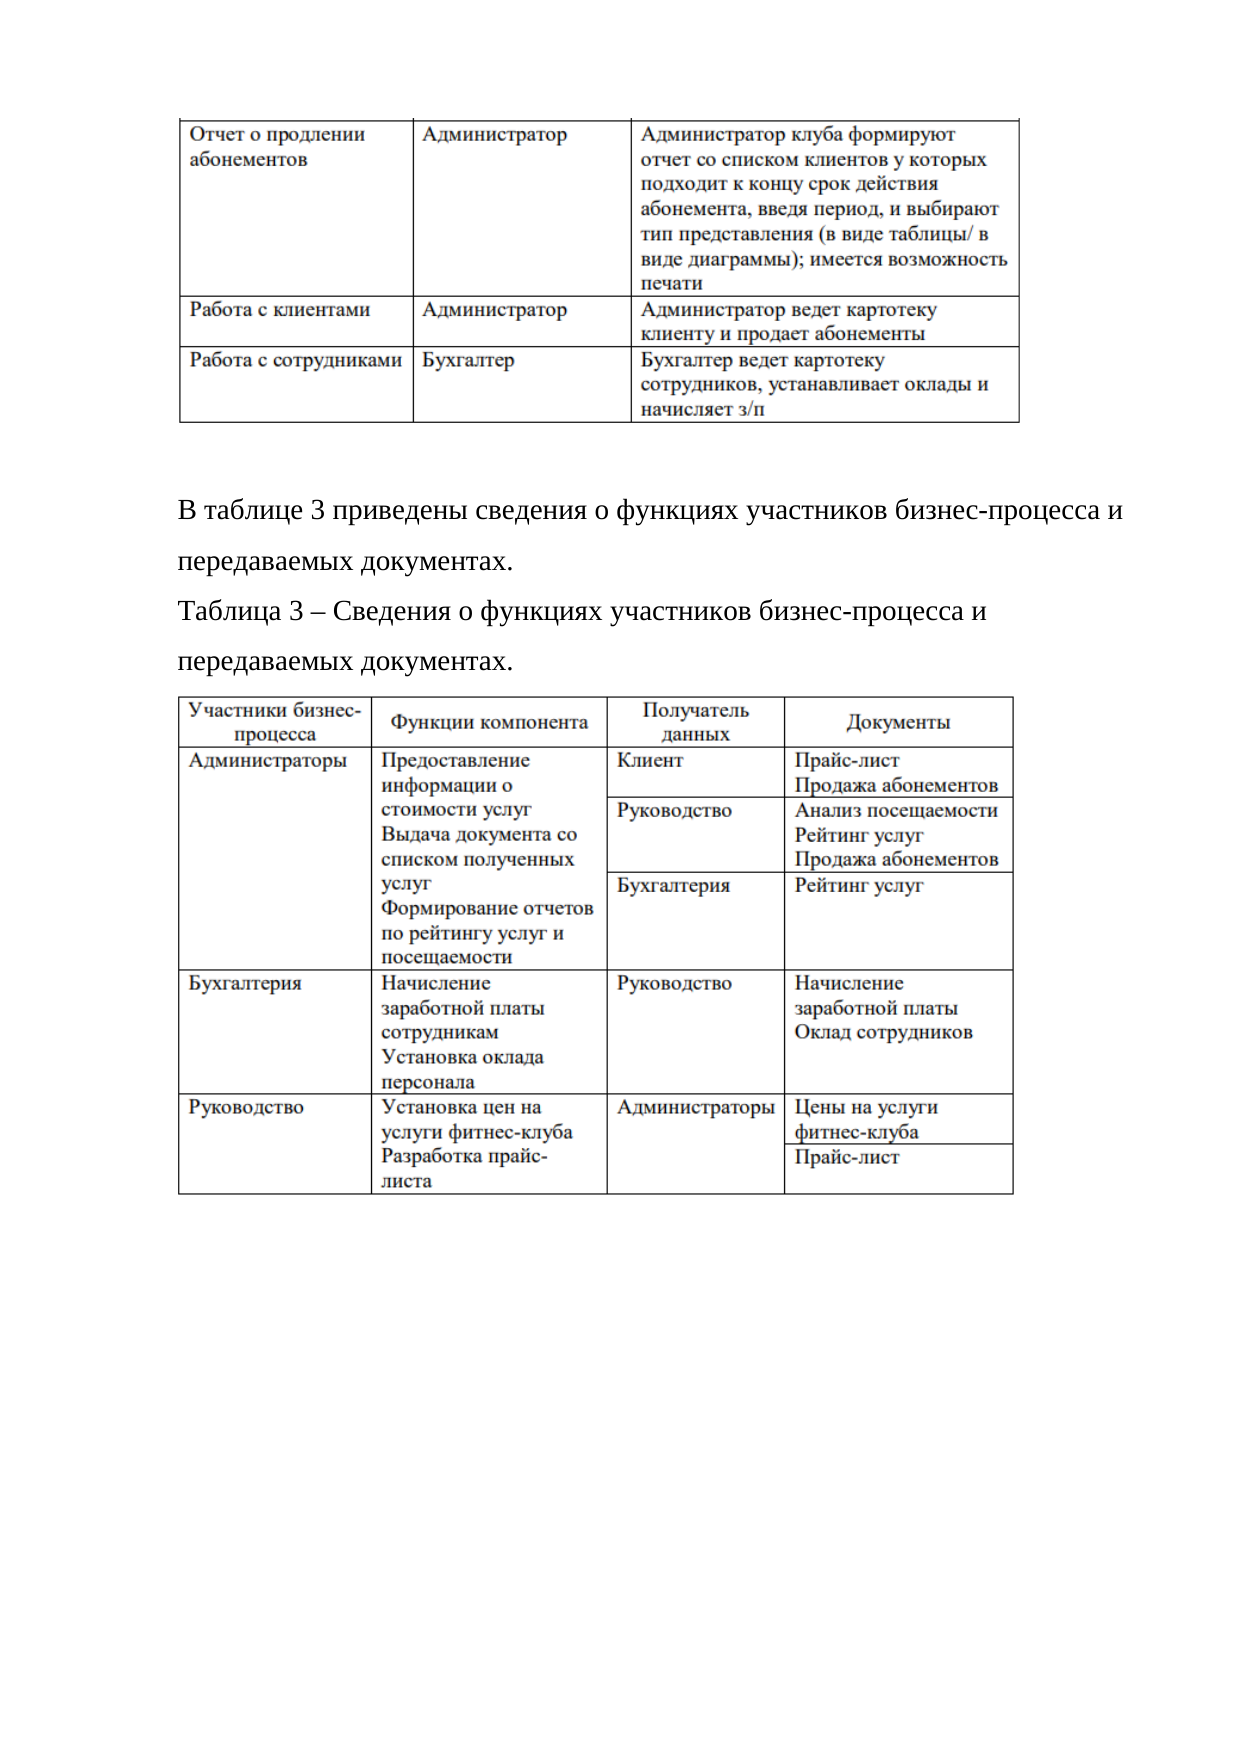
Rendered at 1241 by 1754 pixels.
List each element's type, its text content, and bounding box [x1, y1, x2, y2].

text передаваемых документах. [177, 643, 1152, 677]
text Таблица 3 – Сведения о функциях участников бизнес-процесса и [177, 593, 1152, 627]
text В таблице 3 приведены сведения о функциях участников бизнес-процесса и передаваемых документах. [177, 492, 1152, 576]
picture [177, 693, 1015, 1203]
picture [177, 118, 1020, 429]
